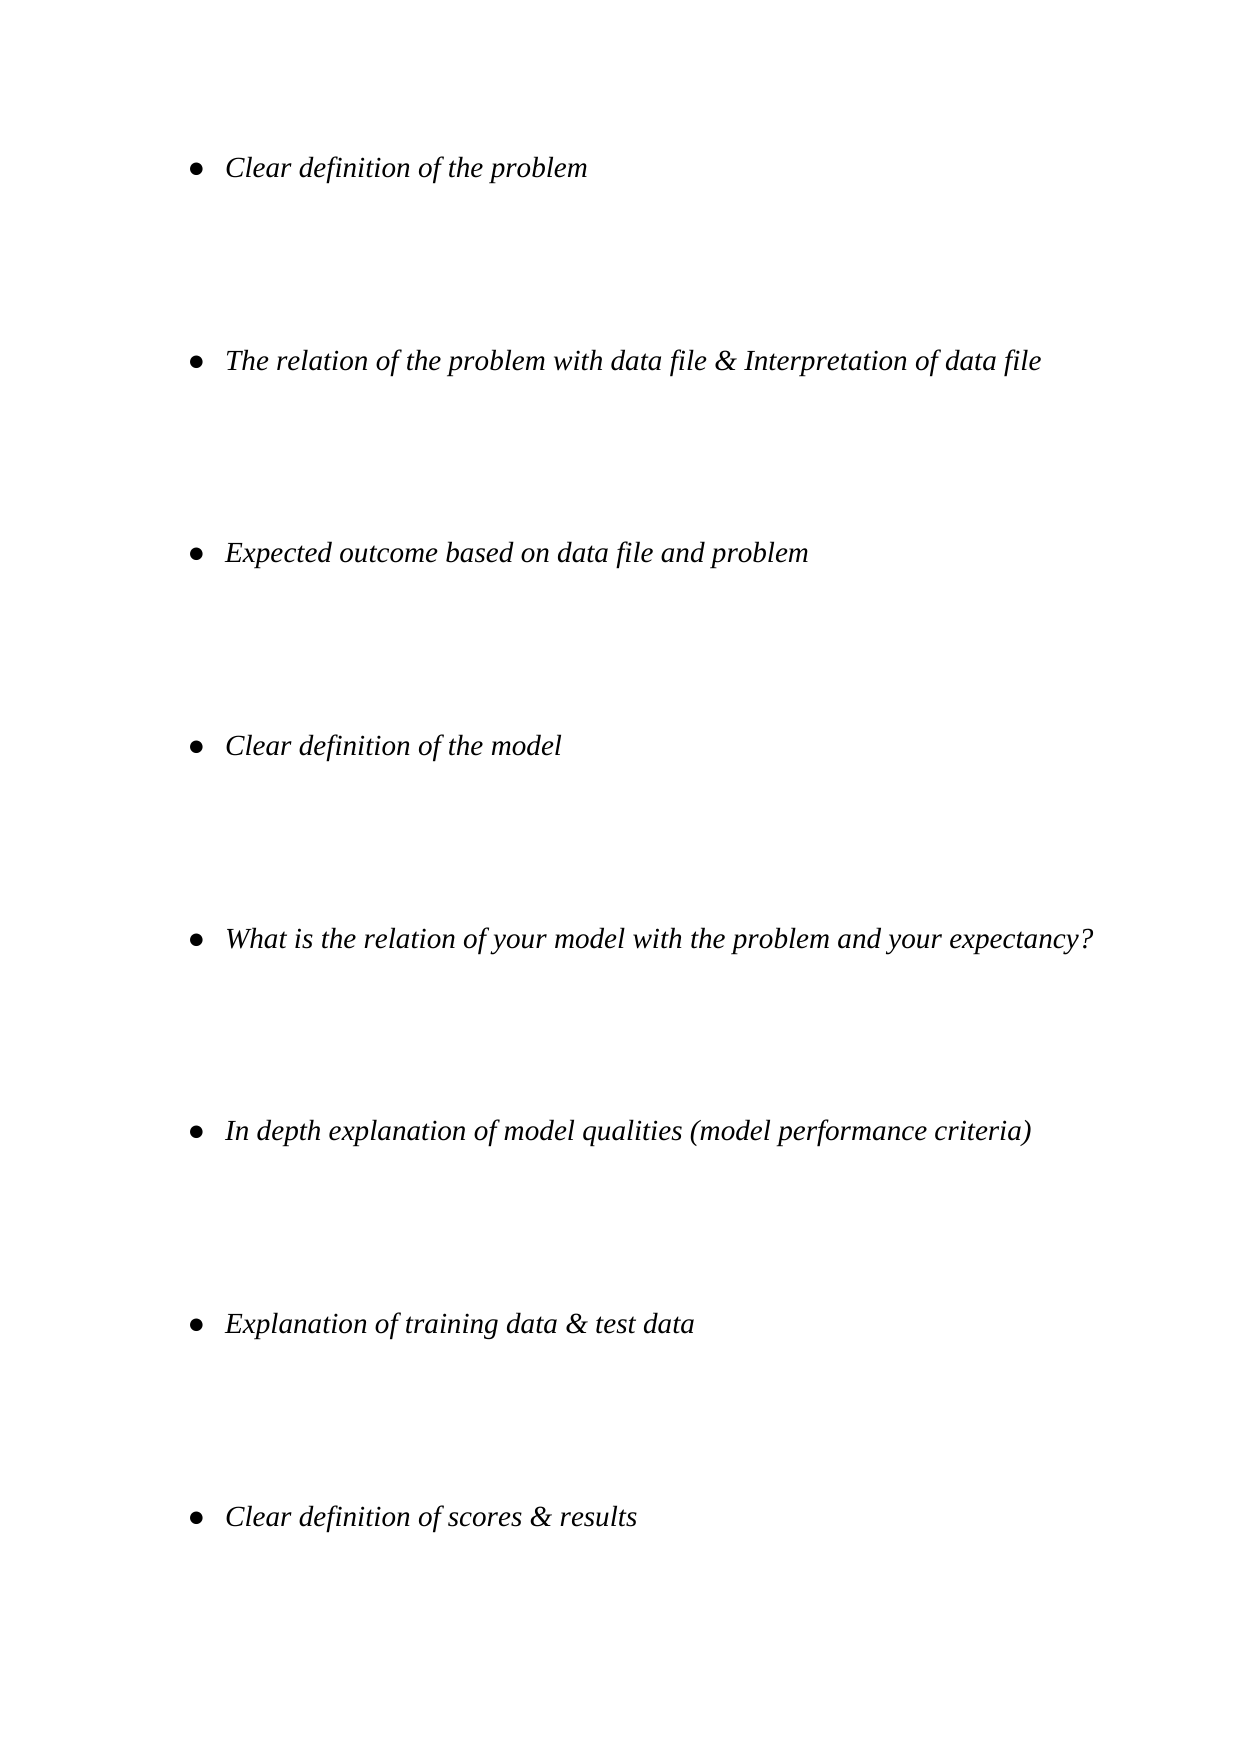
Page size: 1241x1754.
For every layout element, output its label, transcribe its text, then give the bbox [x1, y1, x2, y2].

list In depth explanation of model qualities (model performance criteria) [187, 1113, 1158, 1147]
list Explanation of training data & test data [187, 1306, 1158, 1340]
list Clear definition of the problem [187, 150, 1158, 183]
list What is the relation of your model with the problem and your expectancy? [187, 921, 1158, 954]
list Clear definition of scores & results [187, 1499, 1158, 1532]
list The relation of the problem with data file & Interpretation of data file [187, 343, 1158, 376]
list Clear definition of the model [187, 728, 1158, 762]
list Expected outcome based on data file and problem [187, 535, 1158, 569]
